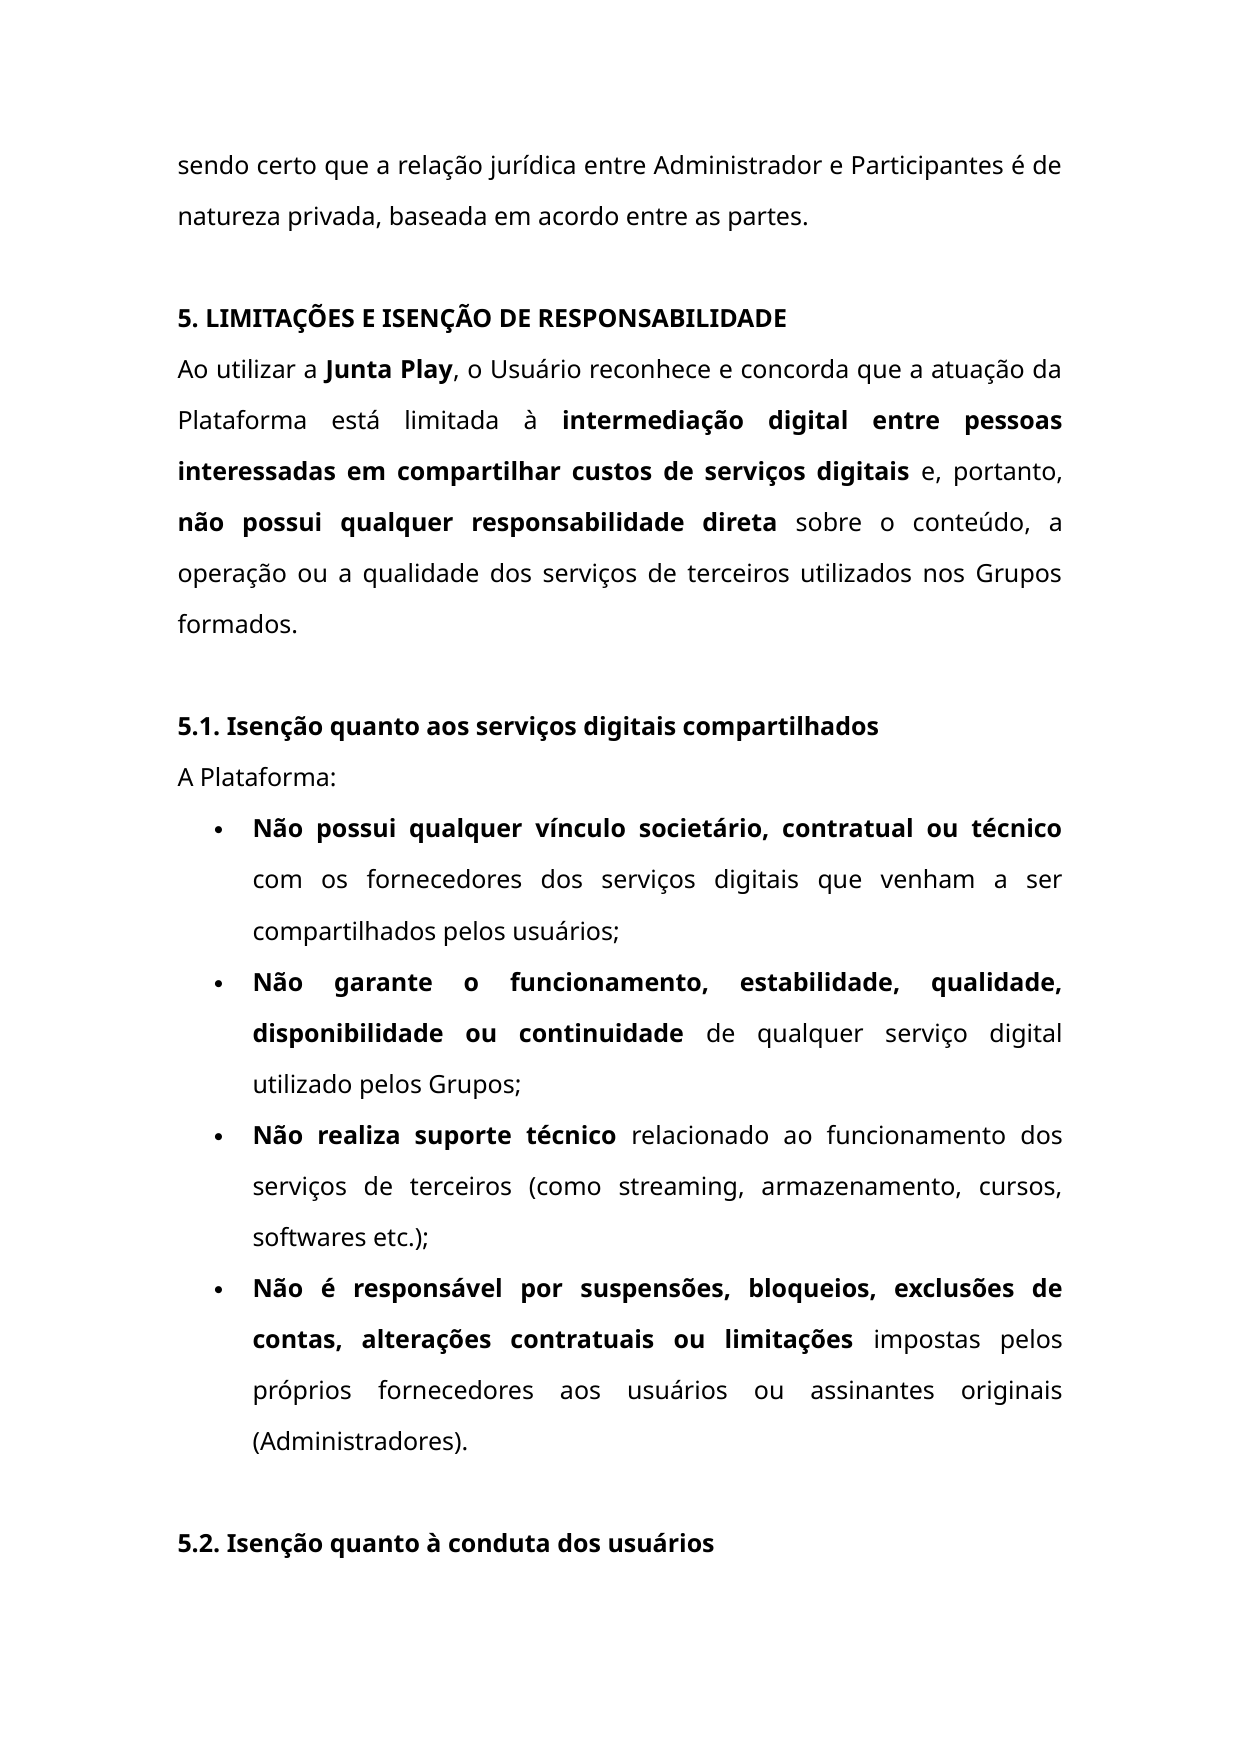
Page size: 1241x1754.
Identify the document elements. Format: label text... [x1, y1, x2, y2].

text Ao utilizar a Junta Play, o Usuário reconhece e concorda que a atuação da Plataforma está limitada à intermediação digital entre pessoas interessadas em compartilhar custos de serviços digitais e, portanto, não possui qualquer responsabilidade direta sobre o conteúdo, a operação ou a qualidade dos serviços de terceiros utilizados nos Grupos formados. [177, 352, 1063, 641]
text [177, 148, 1063, 233]
list Não garante o funcionamento, estabilidade, qualidade, disponibilidade ou continuidade de qualquer serviço digital utilizado pelos Grupos; [215, 964, 1063, 1100]
list Não realiza suporte técnico relacionado ao funcionamento dos serviços de terceiros (como streaming, armazenamento, cursos, softwares etc.); [215, 1117, 1063, 1253]
text A Plataforma: [177, 760, 1063, 794]
list Não é responsável por suspensões, bloqueios, exclusões de contas, alterações contratuais ou limitações impostas pelos próprios fornecedores aos usuários ou assinantes originais (Administradores). [215, 1271, 1063, 1458]
text 5.1. Isenção quanto aos serviços digitais compartilhados [177, 709, 1063, 743]
text 5.2. Isenção quanto à conduta dos usuários [177, 1526, 1063, 1560]
list Não possui qualquer vínculo societário, contratual ou técnico com os fornecedores dos serviços digitais que venham a ser compartilhados pelos usuários; [215, 811, 1063, 947]
text 5. LIMITAÇÕES E ISENÇÃO DE RESPONSABILIDADE [177, 301, 1063, 335]
